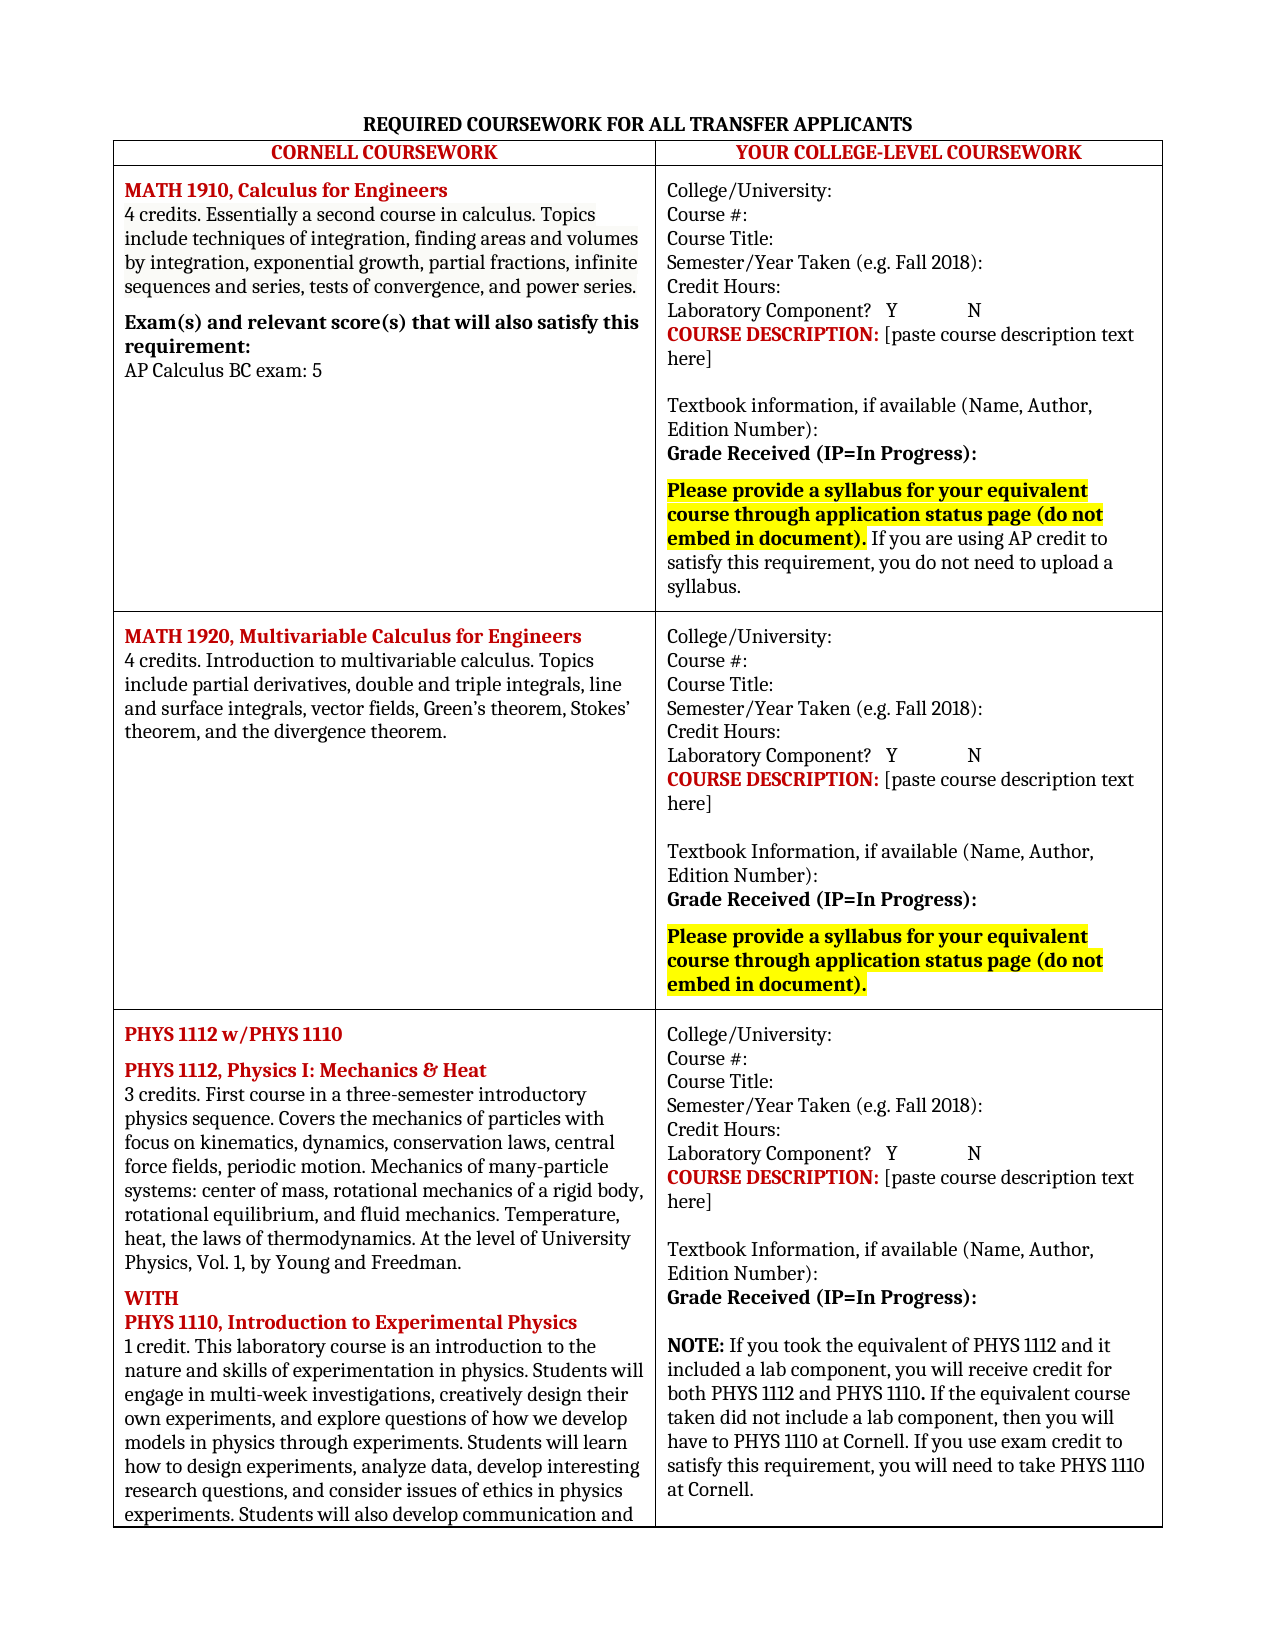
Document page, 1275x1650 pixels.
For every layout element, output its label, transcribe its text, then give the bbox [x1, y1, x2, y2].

table_cell College/University: Course #: Course Title: Semester/Year Taken (e.g. Fall 2018): Credit Hours: Laboratory Component? Y N COURSE DESCRIPTION: [paste course description text here] Textbook Information, if available (Name, Author, Edition Number): Grade Received (IP=In Progress): Please provide a syllabus for your equivalent course through application status page (do not embed in document). [656, 612, 1162, 1009]
table_cell College/University: Course #: Course Title: Semester/Year Taken (e.g. Fall 2018): Credit Hours: Laboratory Component? Y N COURSE DESCRIPTION: [paste course description text here] Textbook information, if available (Name, Author, Edition Number): Grade Received (IP=In Progress): Please provide a syllabus for your equivalent course through application status page (do not embed in document). If you are using AP credit to satisfy this requirement, you do not need to upload a syllabus. [656, 166, 1162, 611]
table_header CORNELL COURSEWORK [114, 141, 655, 165]
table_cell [114, 1010, 655, 1526]
table_header YOUR COLLEGE-LEVEL COURSEWORK [656, 141, 1162, 165]
text REQUIRED COURSEWORK FOR ALL TRANSFER APPLICANTS [112, 112, 1162, 136]
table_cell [656, 1010, 1162, 1526]
table_cell MATH 1910, Calculus for Engineers 4 credits. Essentially a second course in calculus. Topics include techniques of integration, finding areas and volumes by integration, exponential growth, partial fractions, infinite sequences and series, tests of convergence, and power series. Exam(s) and relevant score(s) that will also satisfy this requirement: AP Calculus BC exam: 5 [114, 166, 655, 611]
table_cell MATH 1920, Multivariable Calculus for Engineers 4 credits. Introduction to multivariable calculus. Topics include partial derivatives, double and triple integrals, line and surface integrals, vector fields, Green’s theorem, Stokes’ theorem, and the divergence theorem. [114, 612, 655, 1009]
